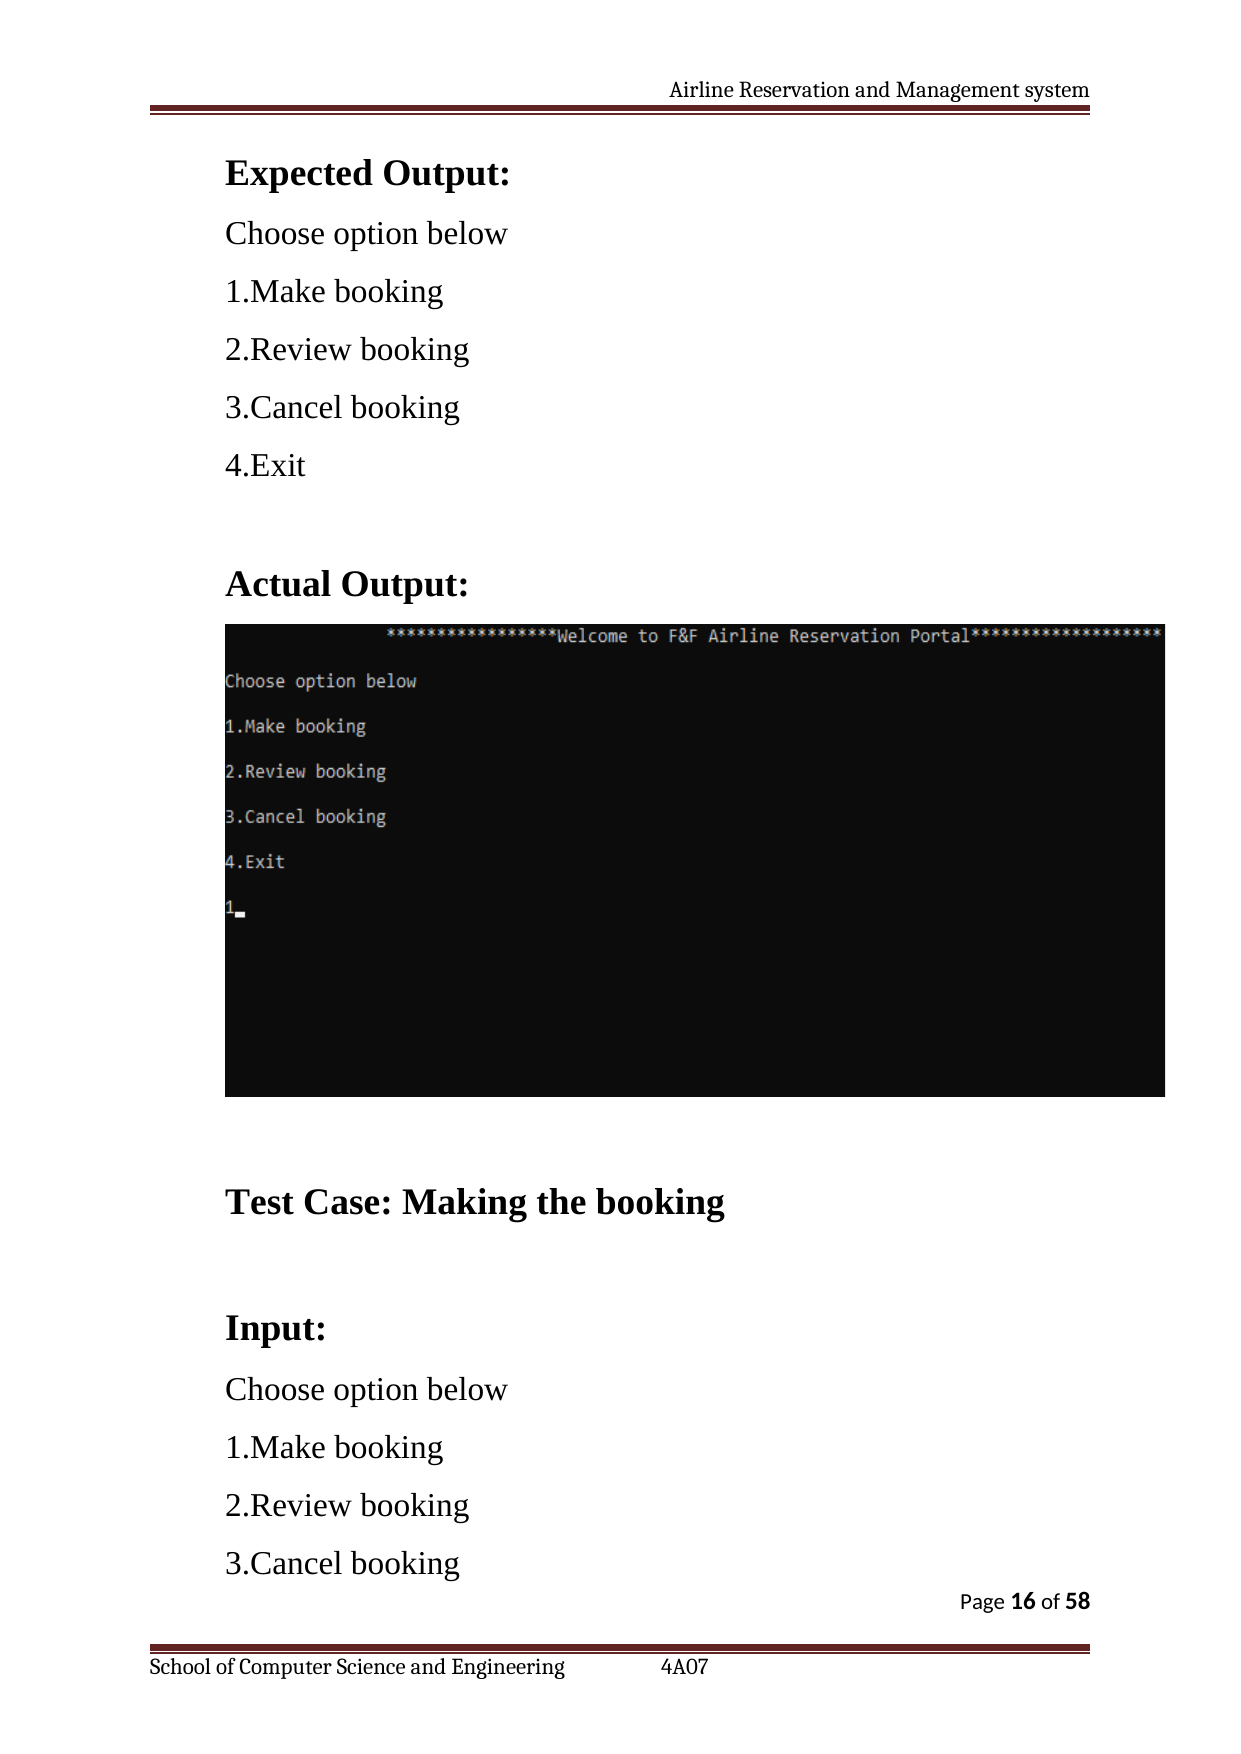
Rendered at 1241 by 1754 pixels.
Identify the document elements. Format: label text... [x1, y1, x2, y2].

text Choose option below [225, 213, 1090, 252]
picture [225, 624, 1166, 1097]
text 1.Make booking [225, 271, 1090, 309]
text 2.Review booking [225, 1485, 1090, 1523]
text Expected Output: [225, 150, 1090, 193]
text 3.Cancel booking [225, 387, 1090, 426]
text Input: [225, 1306, 1090, 1349]
text Test Case: Making the booking [150, 1179, 1090, 1222]
text Actual Output: [150, 561, 1090, 604]
text 1.Make booking [225, 1427, 1090, 1465]
text 3.Cancel booking [225, 1543, 1090, 1581]
text 4.Exit [225, 445, 1090, 484]
text Choose option below [225, 1369, 1090, 1407]
text 2.Review booking [225, 329, 1090, 368]
